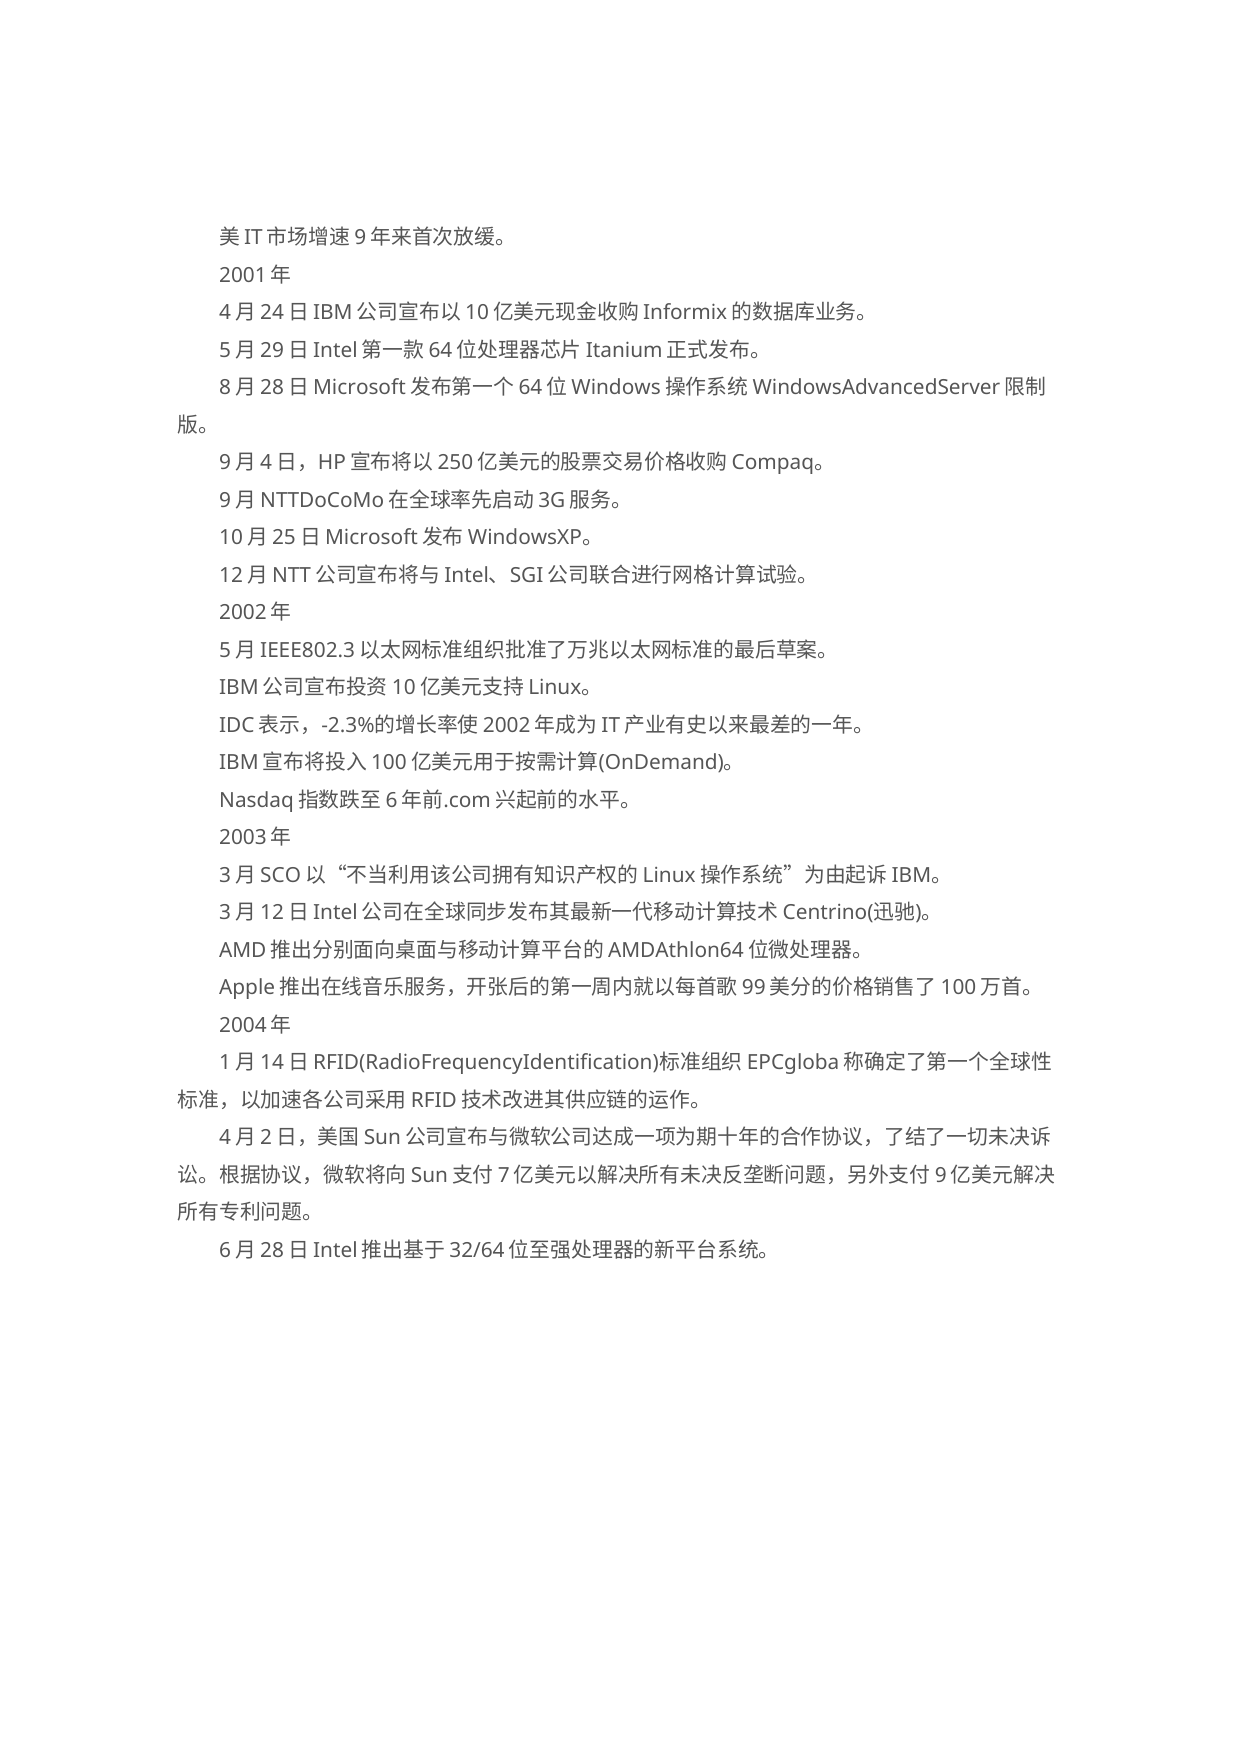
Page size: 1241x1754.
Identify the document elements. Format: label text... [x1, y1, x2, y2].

text AMD推出分别面向桌面与移动计算平台的AMDAthlon64位微处理器。 [177, 929, 1063, 967]
text 1月14日RFID(RadioFrequencyIdentification)标准组织EPCgloba称确定了第一个全球性标准，以加速各公司采用RFID技术改进其供应链的运作。 [177, 1042, 1063, 1117]
text IBM公司宣布投资10亿美元支持Linux。 [177, 667, 1063, 704]
text 2004年 [177, 1004, 1063, 1042]
text 3月12日Intel公司在全球同步发布其最新一代移动计算技术Centrino(迅驰)。 [177, 892, 1063, 929]
text 5月29日Intel第一款64位处理器芯片Itanium正式发布。 [177, 329, 1063, 367]
text 6月28日Intel推出基于32/64位至强处理器的新平台系统。 [177, 1229, 1063, 1267]
text 2001年 [177, 254, 1063, 292]
text Nasdaq指数跌至6年前.com兴起前的水平。 [177, 779, 1063, 817]
text IDC表示，-2.3%的增长率使2002年成为IT产业有史以来最差的一年。 [177, 704, 1063, 742]
text 9月NTTDoCoMo在全球率先启动3G服务。 [177, 479, 1063, 517]
text 4月24日IBM公司宣布以10亿美元现金收购Informix的数据库业务。 [177, 292, 1063, 329]
text 12月NTT公司宣布将与Intel、SGI公司联合进行网格计算试验。 [177, 554, 1063, 592]
text 5月IEEE802.3以太网标准组织批准了万兆以太网标准的最后草案。 [177, 629, 1063, 667]
text 美IT市场增速9年来首次放缓。 [177, 217, 1063, 254]
text 4月2日，美国Sun公司宣布与微软公司达成一项为期十年的合作协议，了结了一切未决诉讼。根据协议，微软将向Sun支付7亿美元以解决所有未决反垄断问题，另外支付9亿美元解决所有专利问题。 [177, 1117, 1063, 1229]
text 10月25日Microsoft发布WindowsXP。 [177, 517, 1063, 554]
text 9月4日，HP宣布将以250亿美元的股票交易价格收购Compaq。 [177, 442, 1063, 479]
text IBM宣布将投入100亿美元用于按需计算(OnDemand)。 [177, 742, 1063, 779]
text 8月28日Microsoft发布第一个64位Windows操作系统WindowsAdvancedServer限制版。 [177, 367, 1063, 442]
text Apple推出在线音乐服务，开张后的第一周内就以每首歌99美分的价格销售了100万首。 [177, 967, 1063, 1004]
text 2002年 [177, 592, 1063, 629]
text 3月SCO以“不当利用该公司拥有知识产权的Linux操作系统”为由起诉IBM。 [177, 854, 1063, 892]
text 2003年 [177, 817, 1063, 854]
